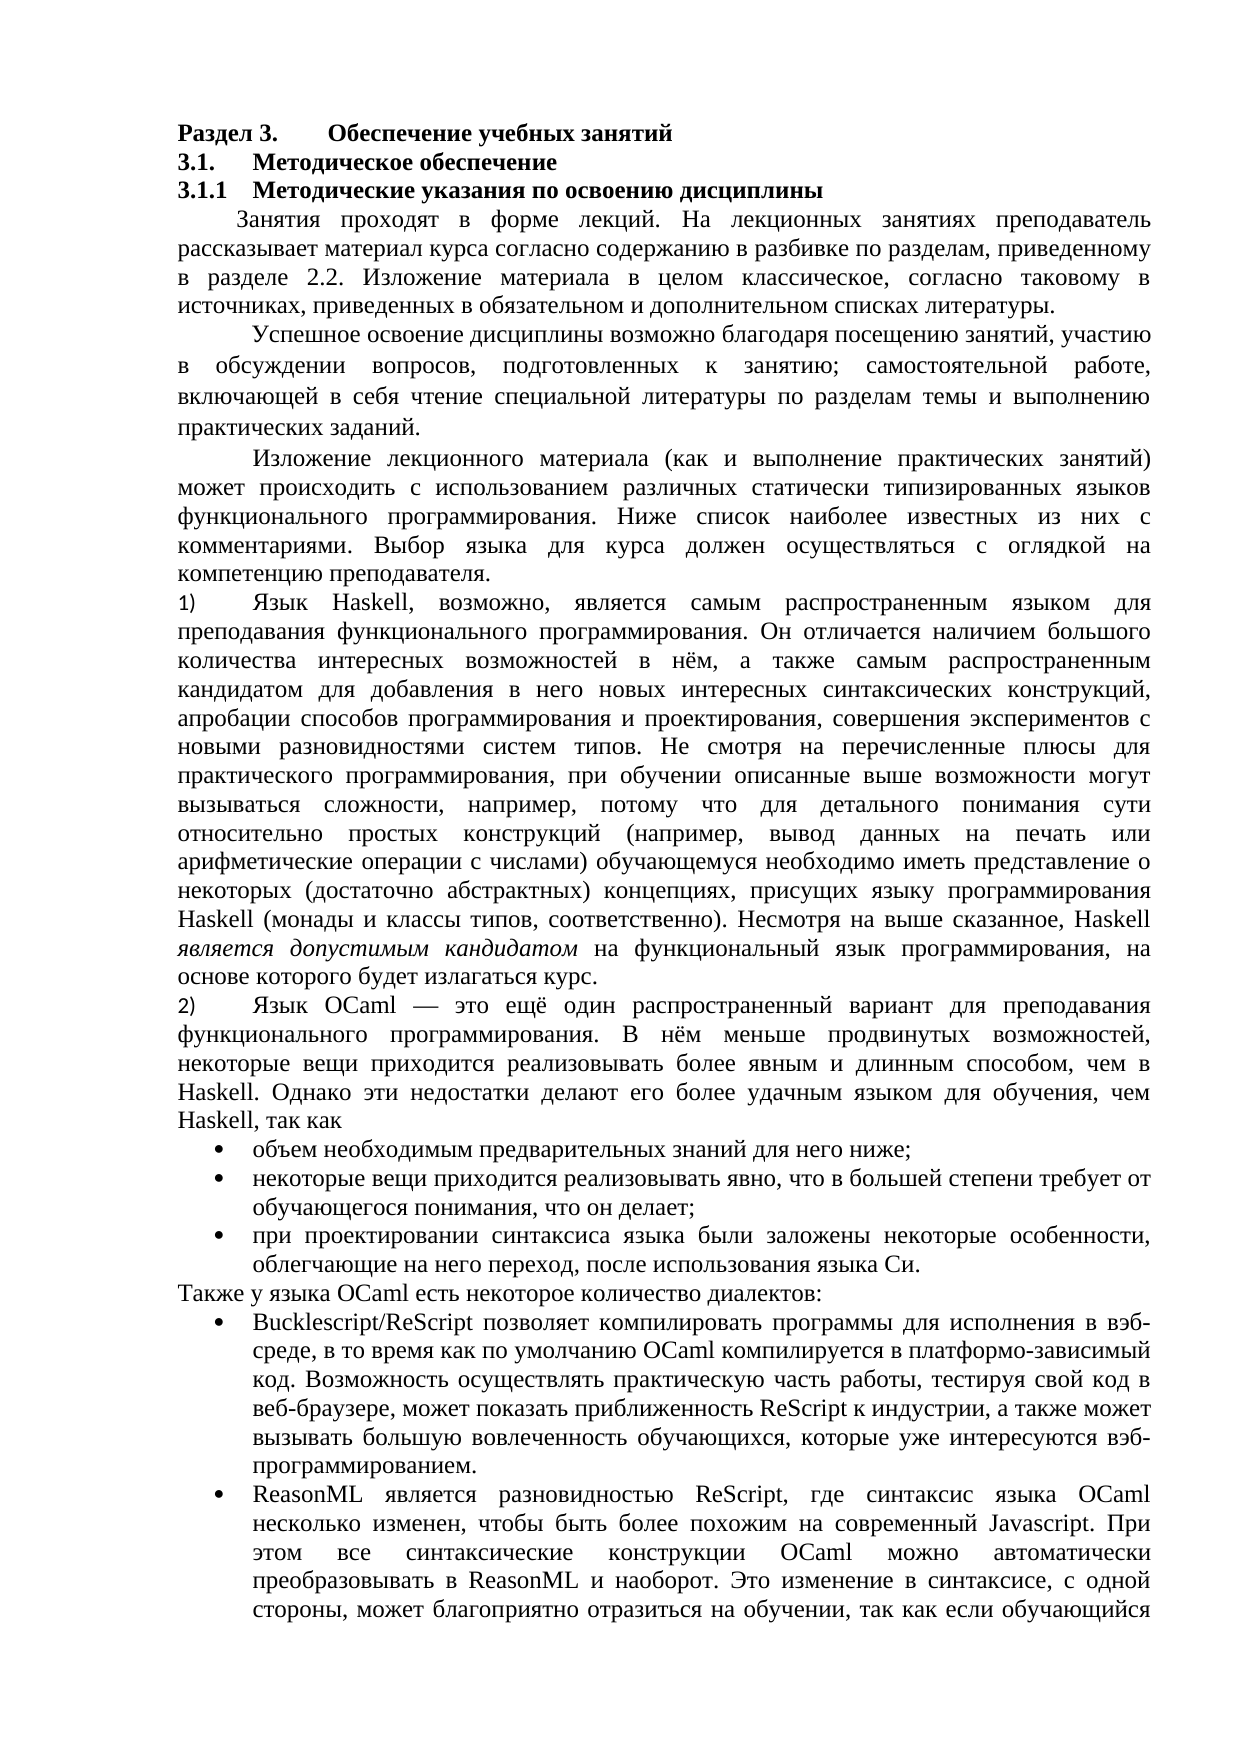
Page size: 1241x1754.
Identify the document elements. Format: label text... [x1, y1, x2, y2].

list при проектировании синтаксиса языка были заложены некоторые особенности, облегчающие на него переход, после использования языка Си. [215, 1220, 1152, 1278]
text Раздел 3. Обеспечение учебных занятий [177, 118, 1152, 147]
text Занятия проходят в форме лекций. На лекционных занятиях преподаватель рассказывает материал курса согласно содержанию в разбивке по разделам, приведенному в разделе 2.2. Изложение материала в целом классическое, согласно таковому в источниках, приведенных в обязательном и дополнительном списках литературы. [177, 204, 1152, 319]
list некоторые вещи приходится реализовывать явно, что в большей степени требует от обучающегося понимания, что он делает; [215, 1163, 1152, 1220]
list объем необходимым предварительных знаний для него ниже; [215, 1134, 1152, 1163]
text Успешное освоение дисциплины возможно благодаря посещению занятий, участию в обсуждении вопросов, подготовленных к занятию; самостоятельной работе, включающей в себя чтение специальной литературы по разделам темы и выполнению практических заданий. [177, 319, 1152, 441]
list Язык Haskell, возможно, является самым распространенным языком для преподавания функционального программирования. Он отличается наличием большого количества интересных возможностей в нём, а также самым распространенным кандидатом для добавления в него новых интересных синтаксических конструкций, апробации способов программирования и проектирования, совершения экспериментов с новыми разновидностями систем типов. Не смотря на перечисленные плюсы для практического программирования, при обучении описанные выше возможности могут вызываться сложности, например, потому что для детального понимания сути относительно простых конструкций (например, вывод данных на печать или арифметические операции с числами) обучающемуся необходимо иметь представление о некоторых (достаточно абстрактных) концепциях, присущих языку программирования Haskell (монады и классы типов, соответственно). Несмотря на выше сказанное, Haskell является допустимым кандидатом на функциональный язык программирования, на основе которого будет излагаться курс. [177, 587, 1152, 990]
text Изложение лекционного материала (как и выполнение практических занятий) может происходить с использованием различных статически типизированных языков функционального программирования. Ниже список наиболее известных из них с комментариями. Выбор языка для курса должен осуществляться с оглядкой на компетенцию преподавателя. [177, 443, 1152, 587]
text Также у языка OCaml есть некоторое количество диалектов: [177, 1278, 1152, 1307]
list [215, 1479, 1152, 1623]
text 3.1. Методическое обеспечение [177, 147, 1152, 176]
text 3.1.1 Методические указания по освоению дисциплины [177, 176, 1152, 204]
list Язык OCaml — это ещё один распространенный вариант для преподавания функционального программирования. В нём меньше продвинутых возможностей, некоторые вещи приходится реализовывать более явным и длинным способом, чем в Haskell. Однако эти недостатки делают его более удачным языком для обучения, чем Haskell, так как [177, 990, 1152, 1134]
list Bucklescript/ReScript позволяет компилировать программы для исполнения в вэб-среде, в то время как по умолчанию OCaml компилируется в платформо-зависимый код. Возможность осуществлять практическую часть работы, тестируя свой код в веб-браузере, может показать приближенность ReScript к индустрии, а также может вызывать большую вовлеченность обучающихся, которые уже интересуются вэб-программированием. [215, 1307, 1152, 1479]
